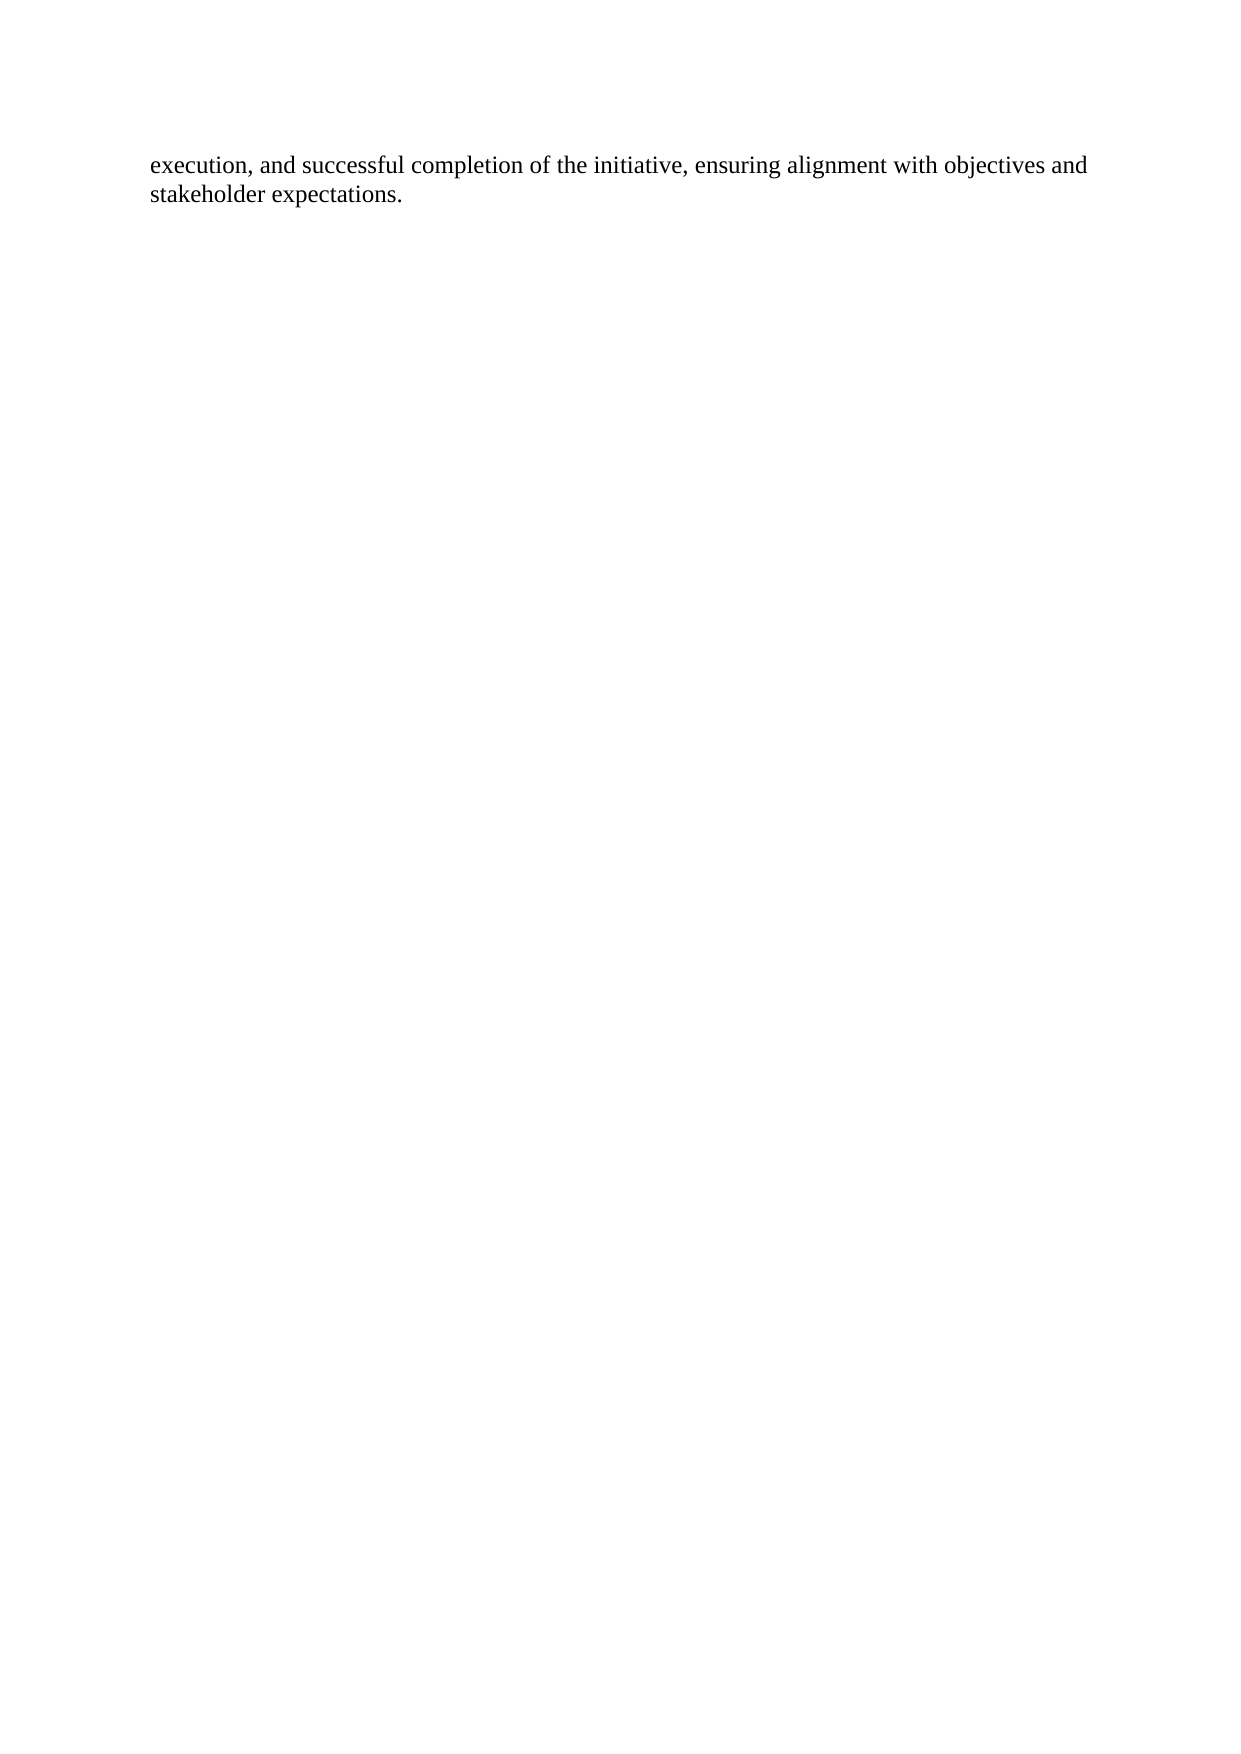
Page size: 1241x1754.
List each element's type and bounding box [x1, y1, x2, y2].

text [150, 150, 1090, 207]
